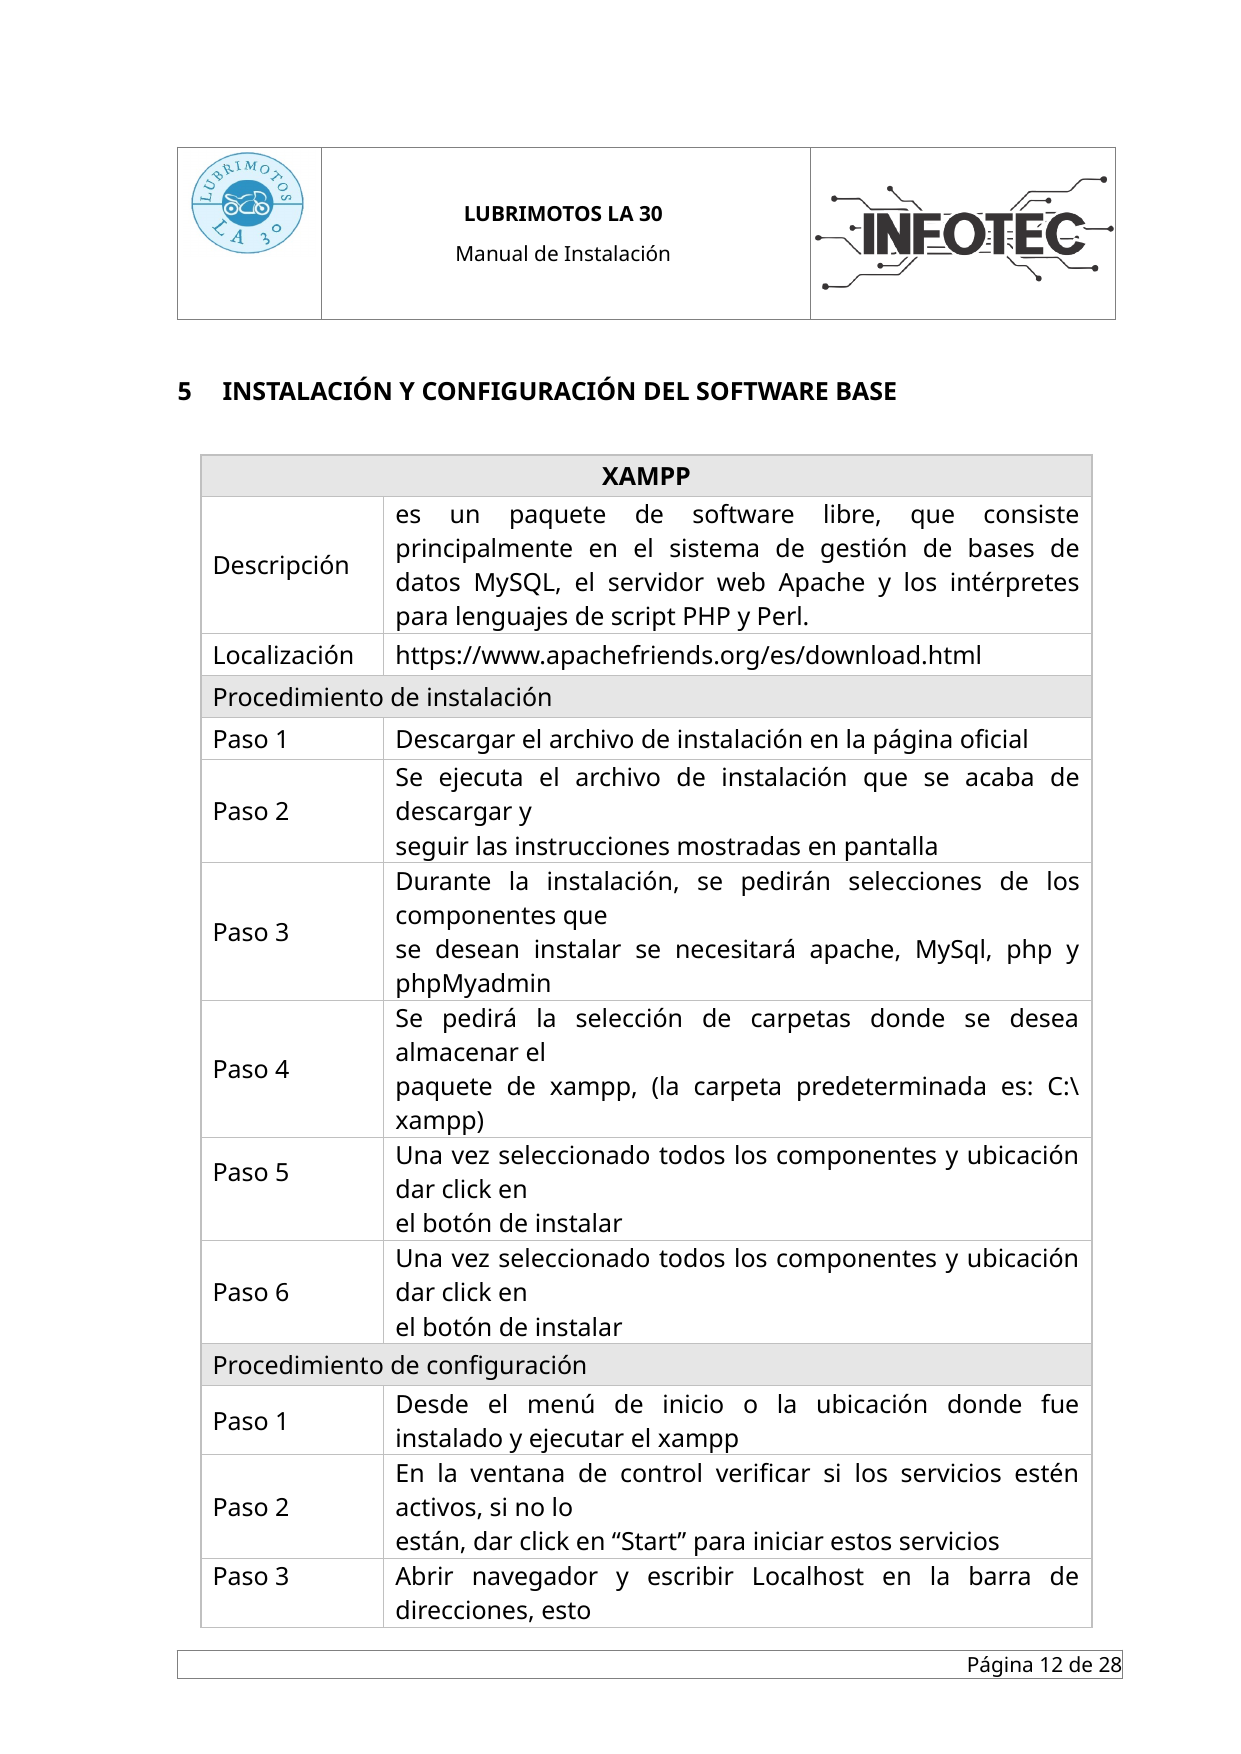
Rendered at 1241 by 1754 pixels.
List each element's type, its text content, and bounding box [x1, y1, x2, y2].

table_header XAMPP [202, 456, 1091, 496]
table_cell Una vez seleccionado todos los componentes y ubicación dar click en el botón de instalar [384, 1241, 1091, 1343]
subtitle INSTALACIÓN Y CONFIGURACIÓN DEL SOFTWARE BASE [177, 373, 1122, 407]
table_cell Una vez seleccionado todos los componentes y ubicación dar click en el botón de instalar [384, 1138, 1091, 1240]
table_cell Paso 6 [202, 1241, 383, 1343]
table_cell Desde el menú de inicio o la ubicación donde fue instalado y ejecutar el xampp [384, 1386, 1091, 1454]
table_cell Se ejecuta el archivo de instalación que se acaba de descargar y seguir las instrucciones mostradas en pantalla [384, 760, 1091, 862]
table_cell Se pedirá la selección de carpetas donde se desea almacenar el paquete de xampp, (la carpeta predeterminada es: C:\xampp) [384, 1001, 1091, 1137]
table_cell Procedimiento de instalación [202, 676, 1091, 717]
table_cell Paso 1 [202, 718, 383, 759]
table_cell Paso 2 [202, 760, 383, 862]
table_cell Paso 2 [202, 1455, 383, 1558]
table_cell Descargar el archivo de instalación en la página oficial [384, 718, 1091, 759]
table_cell Paso 4 [202, 1001, 383, 1137]
picture [183, 150, 316, 257]
table_cell Abrir navegador y escribir Localhost en la barra de direcciones, esto nos llevará a la página de inicio de xampp [384, 1559, 1091, 1627]
table_cell Localización [202, 634, 383, 675]
table_cell Paso 1 [202, 1386, 383, 1454]
table_cell Descripción [202, 497, 383, 633]
picture [813, 175, 1115, 291]
table_cell Procedimiento de configuración [202, 1344, 1091, 1385]
table_cell Durante la instalación, se pedirán selecciones de los componentes que se desean instalar se necesitará apache, MySql, php y phpMyadmin [384, 863, 1091, 999]
table_cell https://www.apachefriends.org/es/download.html [384, 634, 1091, 675]
table_cell Paso 3 [202, 863, 383, 999]
table_cell En la ventana de control verificar si los servicios estén activos, si no lo están, dar click en “Start” para iniciar estos servicios [384, 1455, 1091, 1558]
table_cell es un paquete de software libre, que consiste principalmente en el sistema de gestión de bases de datos MySQL, el servidor web Apache y los intérpretes para lenguajes de script PHP y Perl. [384, 497, 1091, 633]
table_cell Paso 5 [202, 1138, 383, 1240]
table_cell Paso 3 [202, 1559, 383, 1627]
